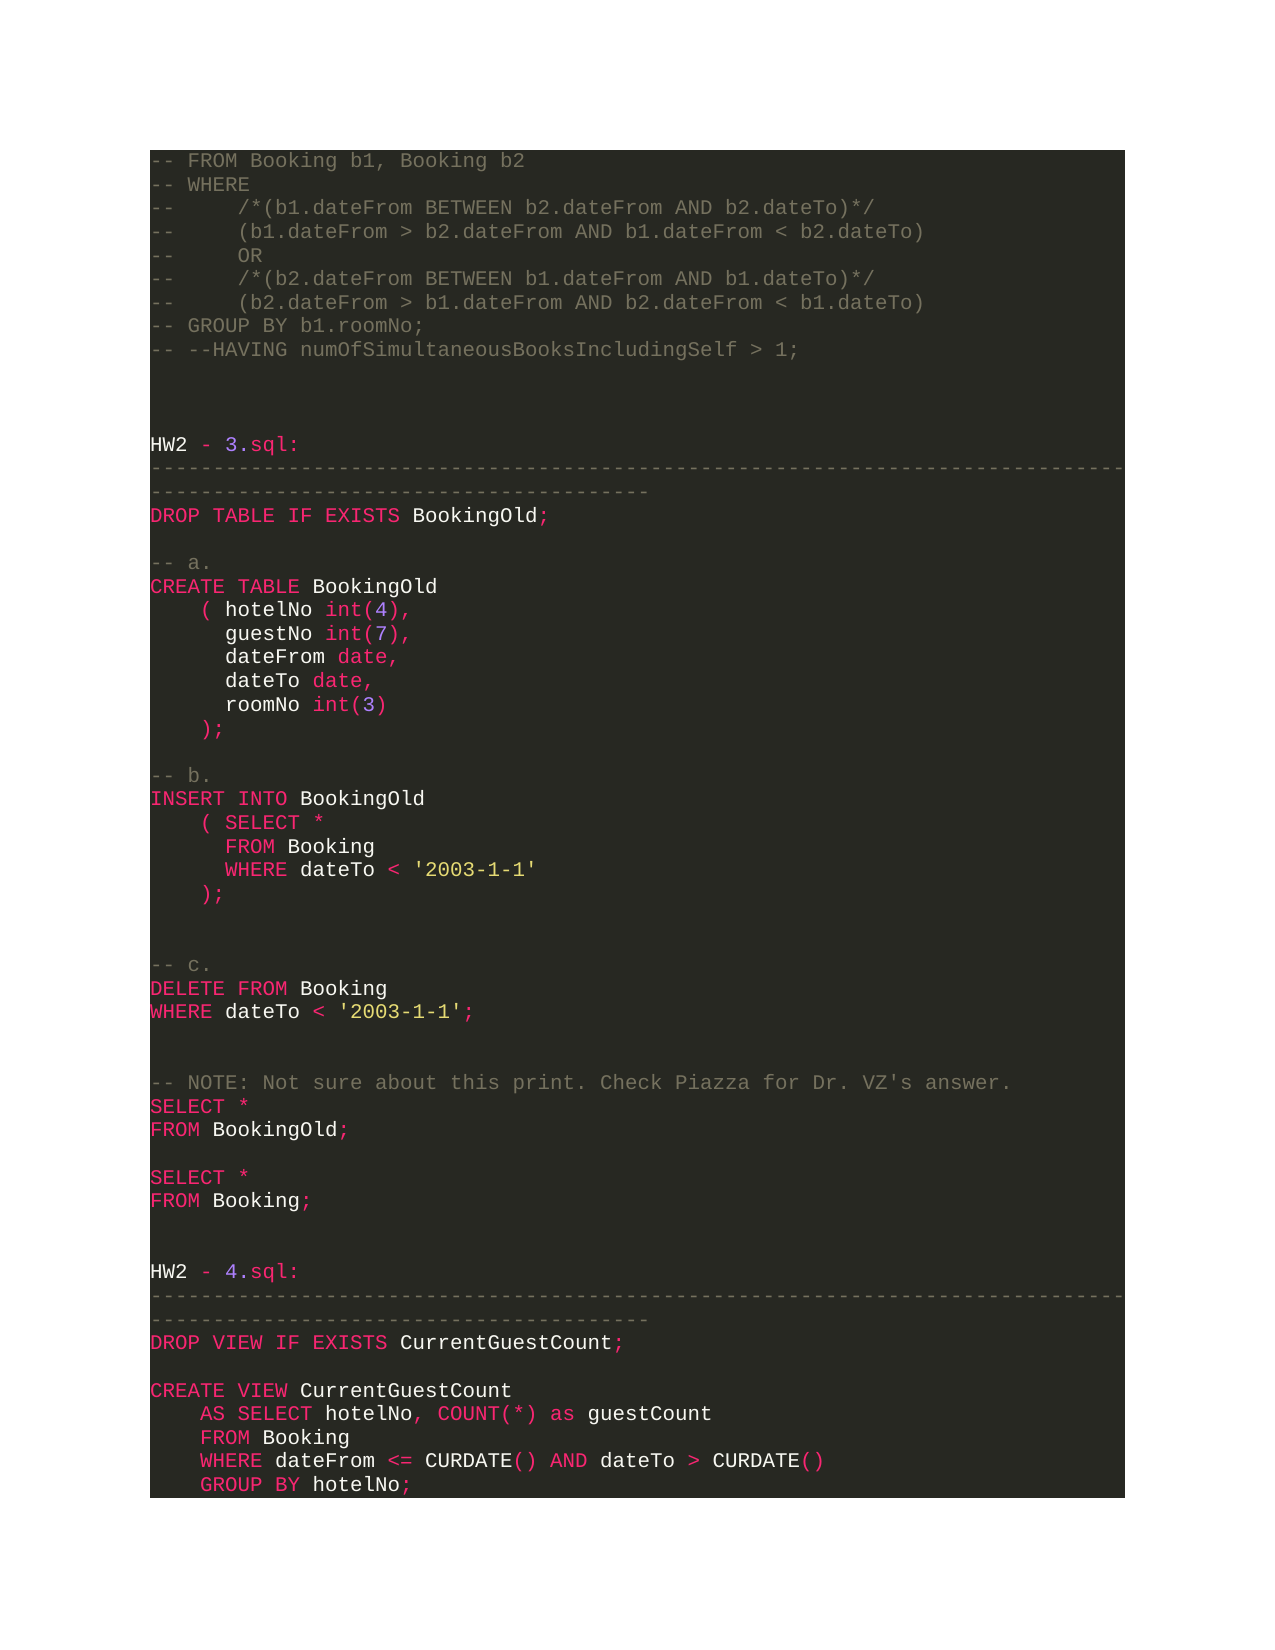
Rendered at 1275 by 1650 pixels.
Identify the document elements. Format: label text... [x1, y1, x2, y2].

text -- --HAVING numOfSimultaneousBooksIncludingSelf > 1; [150, 339, 1125, 363]
text SELECT * [150, 1167, 1125, 1190]
text CREATE VIEW CurrentGuestCount [150, 1379, 1125, 1403]
text AS SELECT hotelNo, COUNT(*) as guestCount [150, 1403, 1125, 1427]
text HW2 - 3.sql: ---------------------------------------------------------------------------------------------------------------------- [150, 434, 1125, 505]
text dateTo date, [150, 670, 1125, 694]
text DELETE FROM Booking [150, 978, 1125, 1001]
text CREATE TABLE BookingOld [150, 576, 1125, 599]
text DROP TABLE IF EXISTS BookingOld; [150, 505, 1125, 528]
text dateFrom date, [150, 647, 1125, 670]
text WHERE dateFrom <= CURDATE() AND dateTo > CURDATE() [150, 1451, 1125, 1474]
text -- b. [150, 765, 1125, 788]
text HW2 - 4.sql: ---------------------------------------------------------------------------------------------------------------------- [150, 1261, 1125, 1332]
text -- NOTE: Not sure about this print. Check Piazza for Dr. VZ's answer. [150, 1072, 1125, 1096]
text -- GROUP BY b1.roomNo; [150, 316, 1125, 339]
text -- WHERE [150, 174, 1125, 197]
text FROM Booking [150, 1427, 1125, 1451]
text WHERE dateTo < '2003-1-1'; [150, 1001, 1125, 1025]
text -- (b2.dateFrom > b1.dateFrom AND b2.dateFrom < b1.dateTo) [150, 292, 1125, 316]
text -- (b1.dateFrom > b2.dateFrom AND b1.dateFrom < b2.dateTo) [150, 221, 1125, 244]
text -- /*(b1.dateFrom BETWEEN b2.dateFrom AND b2.dateTo)*/ [150, 197, 1125, 221]
text INSERT INTO BookingOld [150, 788, 1125, 812]
text roomNo int(3) [150, 694, 1125, 717]
text FROM Booking; [150, 1190, 1125, 1214]
text DROP VIEW IF EXISTS CurrentGuestCount; [150, 1332, 1125, 1356]
text ( hotelNo int(4), [150, 599, 1125, 623]
text -- /*(b2.dateFrom BETWEEN b1.dateFrom AND b1.dateTo)*/ [150, 268, 1125, 292]
text ); [150, 883, 1125, 907]
text -- a. [150, 552, 1125, 576]
text guestNo int(7), [150, 623, 1125, 647]
text WHERE dateTo < '2003-1-1' [150, 859, 1125, 883]
text FROM BookingOld; [150, 1119, 1125, 1143]
text ( SELECT * [150, 812, 1125, 836]
text -- OR [150, 244, 1125, 268]
text -- FROM Booking b1, Booking b2 [150, 150, 1125, 174]
text -- c. [150, 954, 1125, 978]
text ); [150, 717, 1125, 741]
text GROUP BY hotelNo; [150, 1474, 1125, 1498]
text FROM Booking [150, 836, 1125, 859]
text SELECT * [150, 1096, 1125, 1119]
